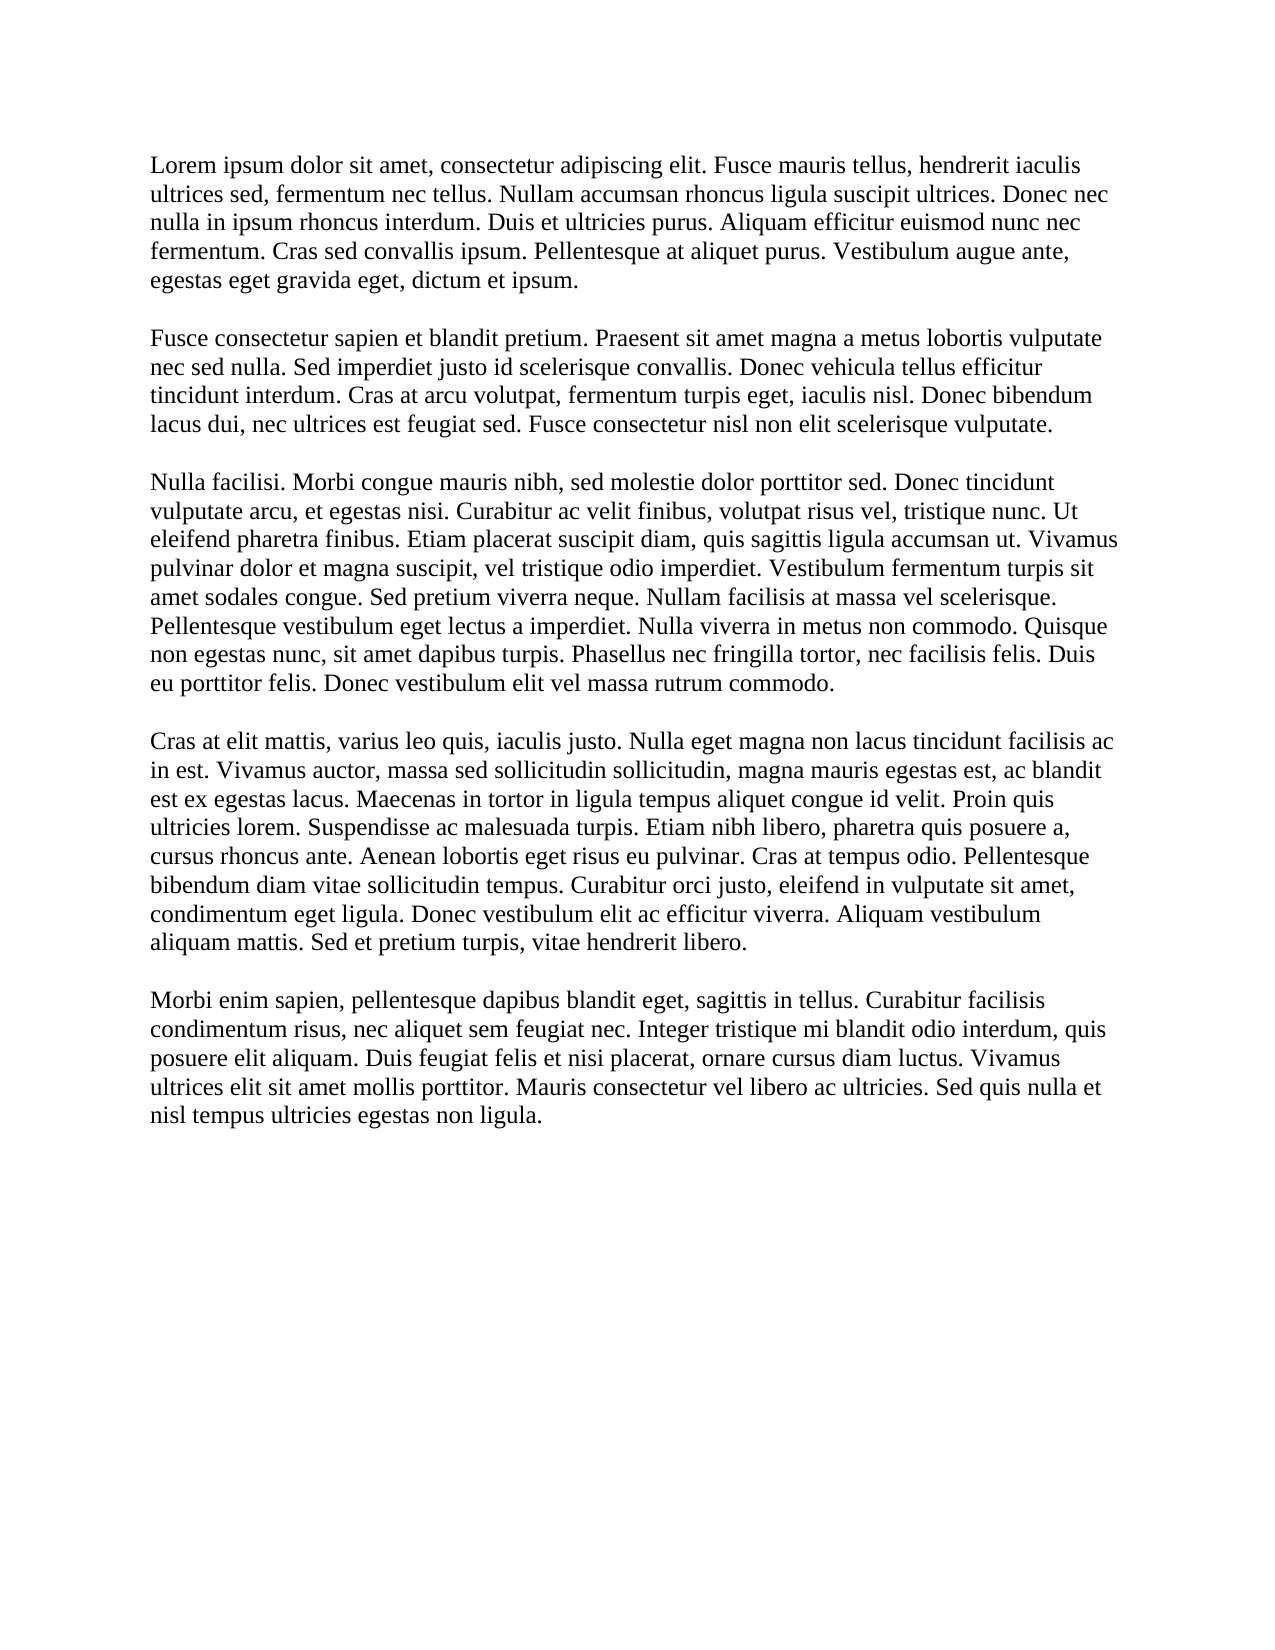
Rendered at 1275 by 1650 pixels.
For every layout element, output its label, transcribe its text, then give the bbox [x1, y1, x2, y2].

text Fusce consectetur sapien et blandit pretium. Praesent sit amet magna a metus lobortis vulputate nec sed nulla. Sed imperdiet justo id scelerisque convallis. Donec vehicula tellus efficitur tincidunt interdum. Cras at arcu volutpat, fermentum turpis eget, iaculis nisl. Donec bibendum lacus dui, nec ultrices est feugiat sed. Fusce consectetur nisl non elit scelerisque vulputate. [150, 323, 1125, 438]
text Lorem ipsum dolor sit amet, consectetur adipiscing elit. Fusce mauris tellus, hendrerit iaculis ultrices sed, fermentum nec tellus. Nullam accumsan rhoncus ligula suscipit ultrices. Donec nec nulla in ipsum rhoncus interdum. Duis et ultricies purus. Aliquam efficitur euismod nunc nec fermentum. Cras sed convallis ipsum. Pellentesque at aliquet purus. Vestibulum augue ante, egestas eget gravida eget, dictum et ipsum. [150, 150, 1125, 294]
text Nulla facilisi. Morbi congue mauris nibh, sed molestie dolor porttitor sed. Donec tincidunt vulputate arcu, et egestas nisi. Curabitur ac velit finibus, volutpat risus vel, tristique nunc. Ut eleifend pharetra finibus. Etiam placerat suscipit diam, quis sagittis ligula accumsan ut. Vivamus pulvinar dolor et magna suscipit, vel tristique odio imperdiet. Vestibulum fermentum turpis sit amet sodales congue. Sed pretium viverra neque. Nullam facilisis at massa vel scelerisque. Pellentesque vestibulum eget lectus a imperdiet. Nulla viverra in metus non commodo. Quisque non egestas nunc, sit amet dapibus turpis. Phasellus nec fringilla tortor, nec facilisis felis. Duis eu porttitor felis. Donec vestibulum elit vel massa rutrum commodo. [150, 467, 1125, 697]
text Cras at elit mattis, varius leo quis, iaculis justo. Nulla eget magna non lacus tincidunt facilisis ac in est. Vivamus auctor, massa sed sollicitudin sollicitudin, magna mauris egestas est, ac blandit est ex egestas lacus. Maecenas in tortor in ligula tempus aliquet congue id velit. Proin quis ultricies lorem. Suspendisse ac malesuada turpis. Etiam nibh libero, pharetra quis posuere a, cursus rhoncus ante. Aenean lobortis eget risus eu pulvinar. Cras at tempus odio. Pellentesque bibendum diam vitae sollicitudin tempus. Curabitur orci justo, eleifend in vulputate sit amet, condimentum eget ligula. Donec vestibulum elit ac efficitur viverra. Aliquam vestibulum aliquam mattis. Sed et pretium turpis, vitae hendrerit libero. [150, 726, 1125, 956]
text Morbi enim sapien, pellentesque dapibus blandit eget, sagittis in tellus. Curabitur facilisis condimentum risus, nec aliquet sem feugiat nec. Integer tristique mi blandit odio interdum, quis posuere elit aliquam. Duis feugiat felis et nisi placerat, ornare cursus diam luctus. Vivamus ultrices elit sit amet mollis porttitor. Mauris consectetur vel libero ac ultricies. Sed quis nulla et nisl tempus ultricies egestas non ligula. [150, 985, 1125, 1129]
